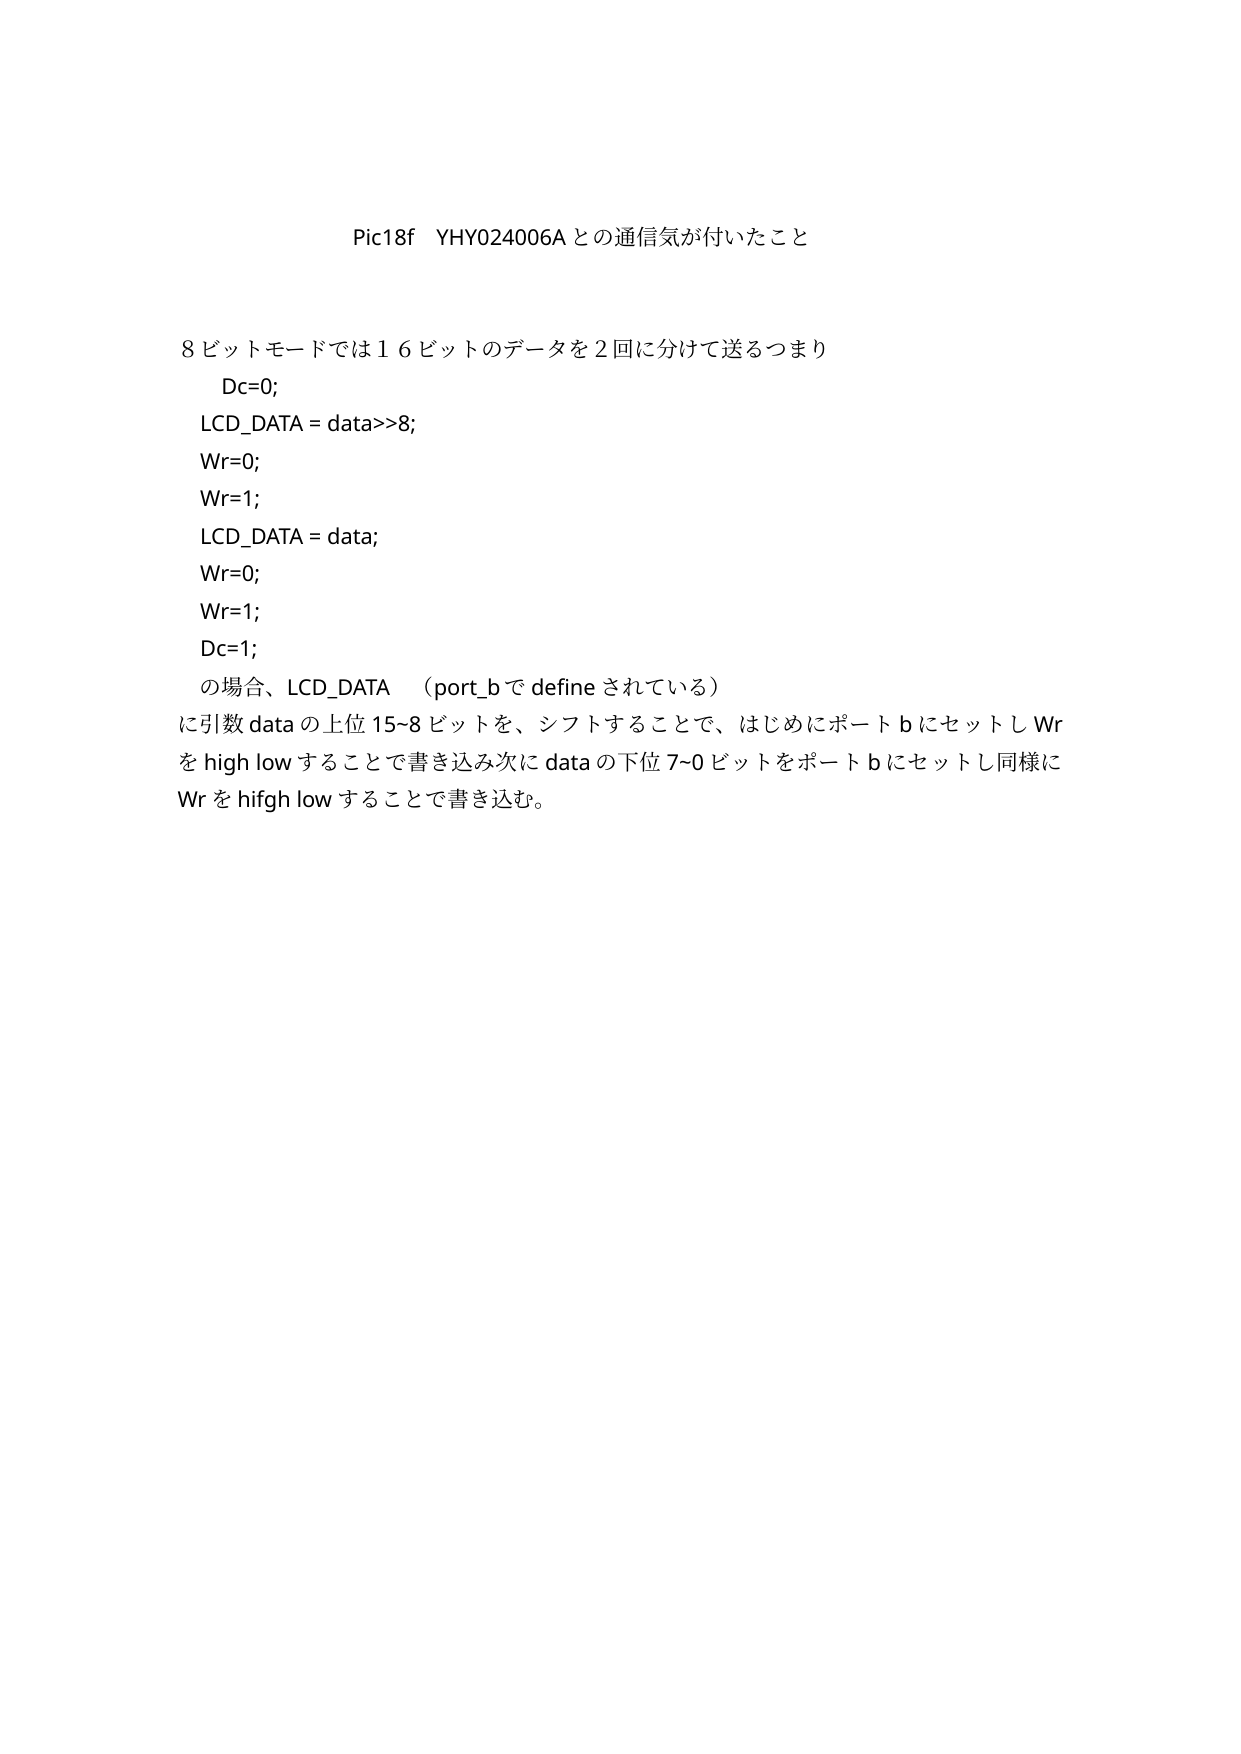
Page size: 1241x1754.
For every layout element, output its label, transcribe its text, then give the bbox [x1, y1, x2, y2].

text LCD_DATA = data; [177, 517, 1063, 554]
text Wr=1; [177, 592, 1063, 629]
text Dc=1; [177, 629, 1063, 667]
text Pic18f YHY024006Aとの通信気が付いたこと [177, 217, 1063, 254]
text に引数dataの上位15~8ビットを、シフトすることで、はじめにポートbにセットしWrをhigh lowすることで書き込み次にdataの下位7~0ビットをポートbにセットし同様にWrをhifgh low することで書き込む。 [177, 704, 1063, 817]
text Dc=0; [177, 367, 1063, 404]
text Wr=1; [177, 479, 1063, 517]
text Wr=0; [177, 554, 1063, 592]
text ８ビットモードでは１６ビットのデータを２回に分けて送るつまり [177, 329, 1063, 367]
text Wr=0; [177, 442, 1063, 479]
text LCD_DATA = data>>8; [177, 404, 1063, 442]
text の場合、LCD_DATA （port_bでdefineされている） [177, 667, 1063, 704]
